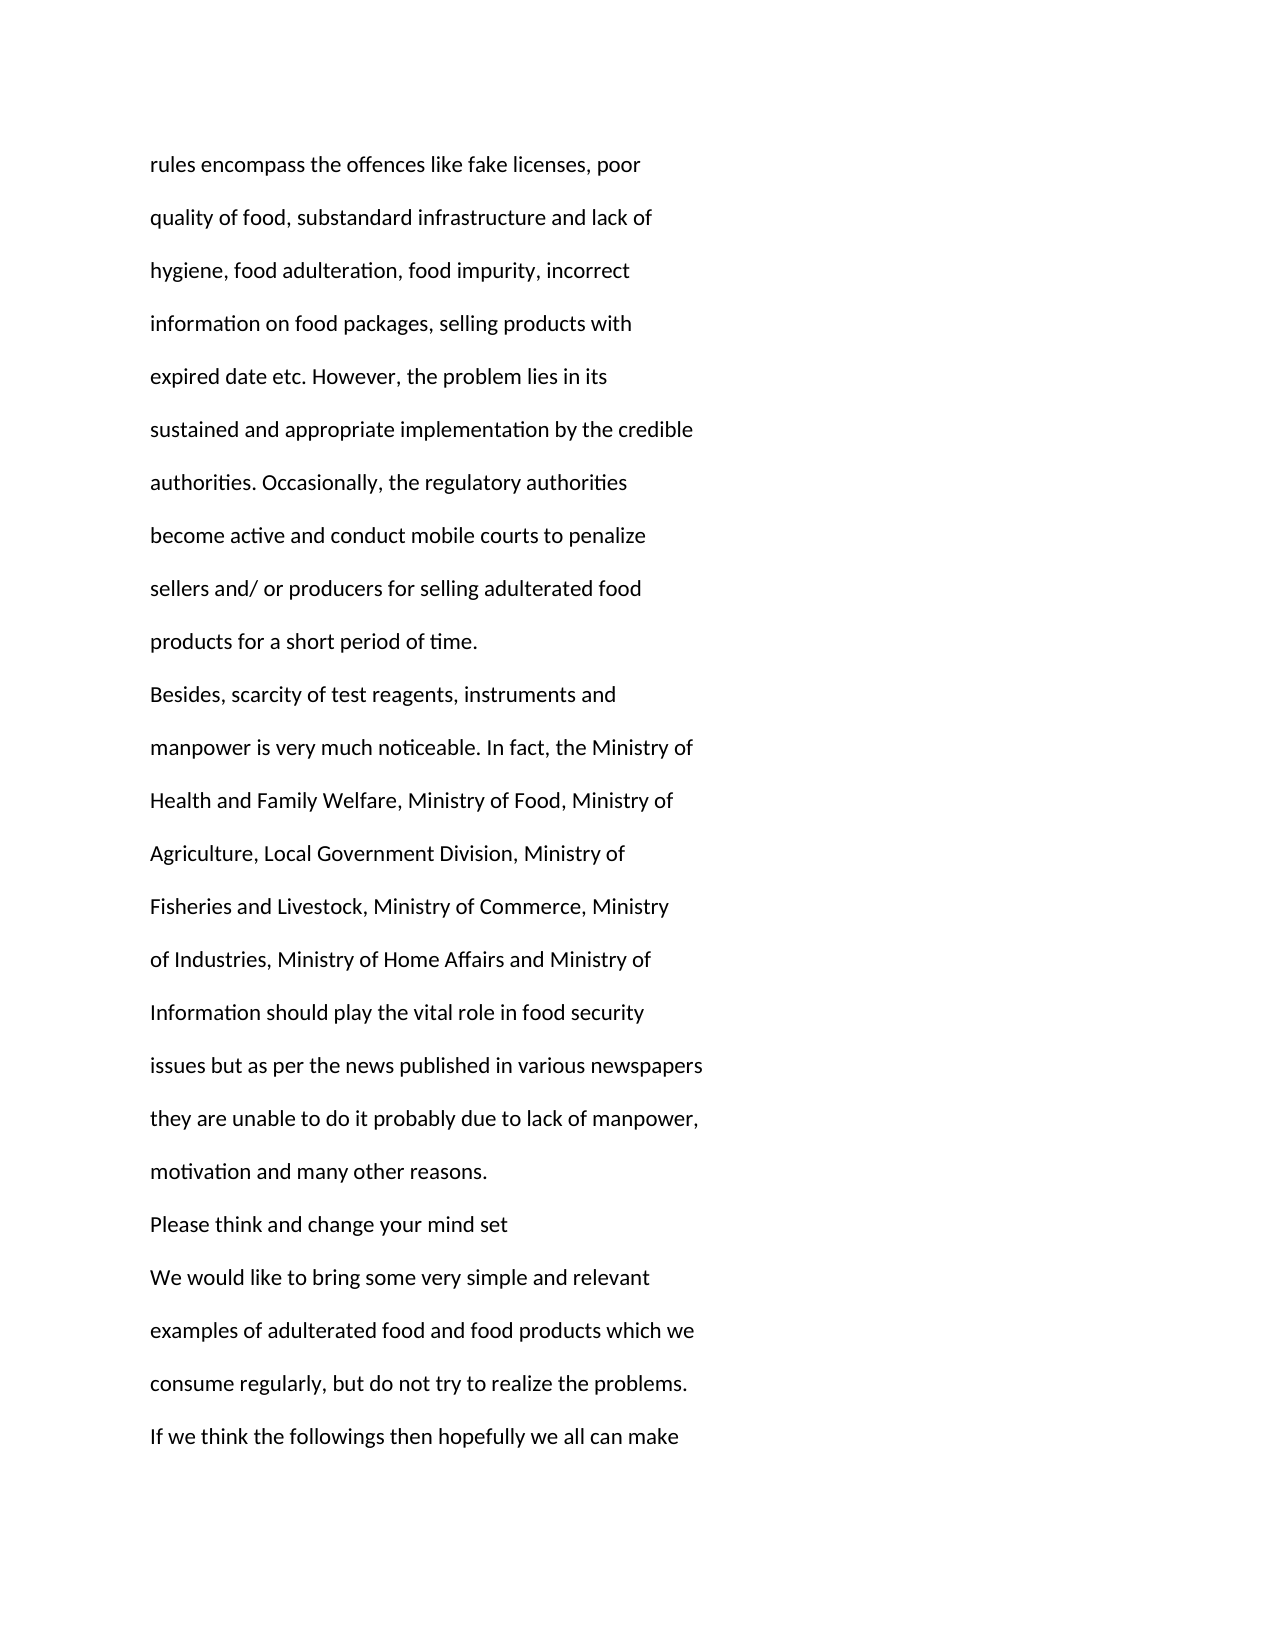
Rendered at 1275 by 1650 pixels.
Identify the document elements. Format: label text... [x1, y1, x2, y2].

text information on food packages, selling products with [150, 309, 1125, 337]
text Health and Family Welfare, Ministry of Food, Ministry of [150, 786, 1125, 814]
text Please think and change your mind set [150, 1210, 1125, 1238]
text sellers and/ or producers for selling adulterated food [150, 574, 1125, 602]
text they are unable to do it probably due to lack of manpower, [150, 1104, 1125, 1132]
text issues but as per the news published in various newspapers [150, 1051, 1125, 1079]
text We would like to bring some very simple and relevant [150, 1263, 1125, 1291]
text sustained and appropriate implementation by the credible [150, 415, 1125, 443]
text If we think the followings then hopefully we all can make [150, 1422, 1125, 1451]
text quality of food, substandard infrastructure and lack of [150, 203, 1125, 231]
text products for a short period of time. [150, 627, 1125, 655]
text hygiene, food adulteration, food impurity, incorrect [150, 256, 1125, 284]
text become active and conduct mobile courts to penalize [150, 521, 1125, 549]
text rules encompass the offences like fake licenses, poor [150, 150, 1125, 178]
text examples of adulterated food and food products which we [150, 1316, 1125, 1344]
text Agriculture, Local Government Division, Ministry of [150, 839, 1125, 867]
text Besides, scarcity of test reagents, instruments and [150, 680, 1125, 708]
text Information should play the vital role in food security [150, 998, 1125, 1026]
text manpower is very much noticeable. In fact, the Ministry of [150, 733, 1125, 761]
text of Industries, Ministry of Home Affairs and Ministry of [150, 945, 1125, 973]
text motivation and many other reasons. [150, 1157, 1125, 1185]
text Fisheries and Livestock, Ministry of Commerce, Ministry [150, 892, 1125, 920]
text expired date etc. However, the problem lies in its [150, 362, 1125, 390]
text authorities. Occasionally, the regulatory authorities [150, 468, 1125, 496]
text consume regularly, but do not try to realize the problems. [150, 1369, 1125, 1397]
